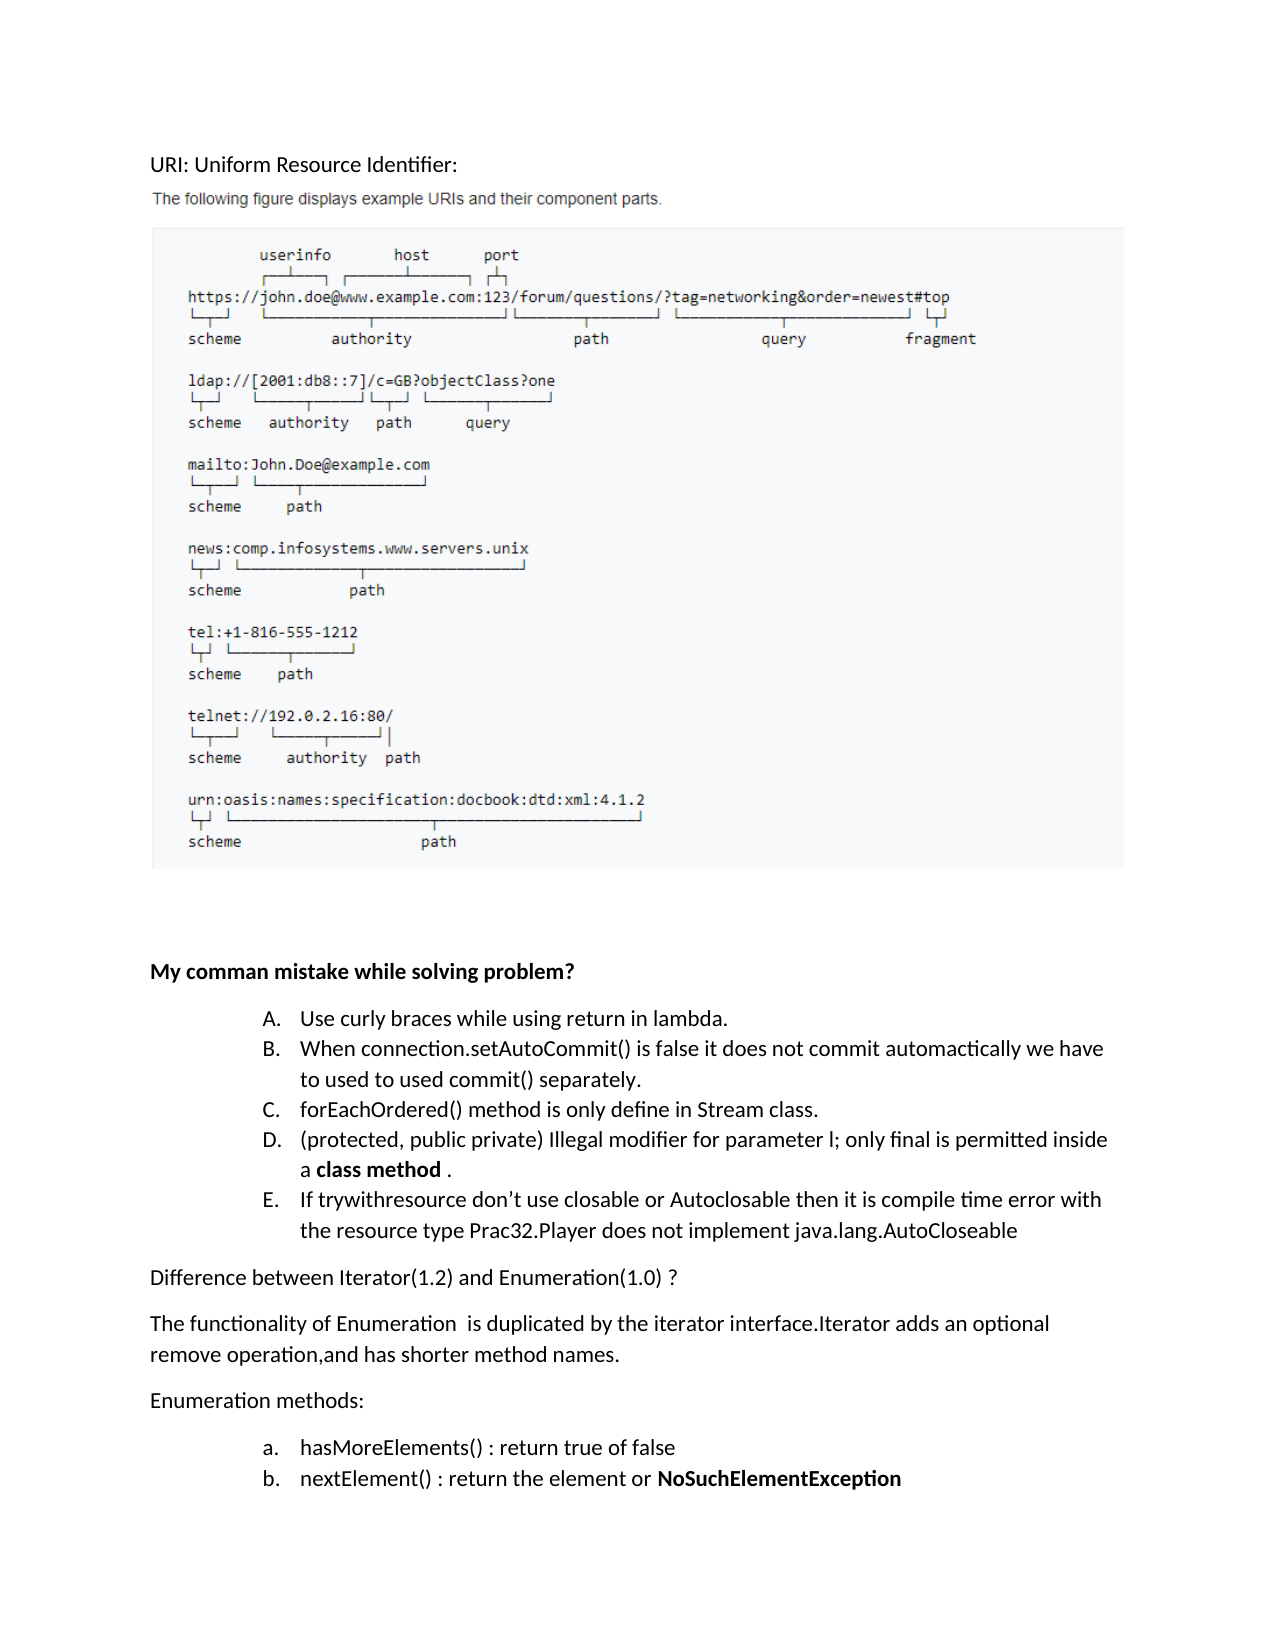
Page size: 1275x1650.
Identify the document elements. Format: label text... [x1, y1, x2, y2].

text My comman mistake while solving problem? [150, 957, 1125, 986]
text Difference between Iterator(1.2) and Enumeration(1.0) ? [150, 1263, 1125, 1291]
text Enumeration methods: [150, 1387, 1125, 1415]
list Use curly braces while using return in lambda. [262, 1004, 1125, 1032]
list forEachOrdered() method is only define in Stream class. [262, 1095, 1125, 1123]
text URI: Uniform Resource Identifier: [150, 150, 1125, 180]
picture [150, 180, 1125, 869]
list If trywithresource don’t use closable or Autoclosable then it is compile time error with the resource type Prac32.Player does not implement java.lang.AutoCloseable [262, 1186, 1125, 1244]
list (protected, public private) Illegal modifier for parameter l; only final is permitted inside a class method . [262, 1125, 1125, 1183]
list nextElement() : return the element or NoSuchElementException [262, 1464, 1125, 1492]
list When connection.setAutoCommit() is false it does not commit automactically we have to used to used commit() separately. [262, 1034, 1125, 1093]
list hasMoreElements() : return true of false [262, 1433, 1125, 1462]
text The functionality of Enumeration is duplicated by the iterator interface.Iterator adds an optional remove operation,and has shorter method names. [150, 1309, 1125, 1368]
